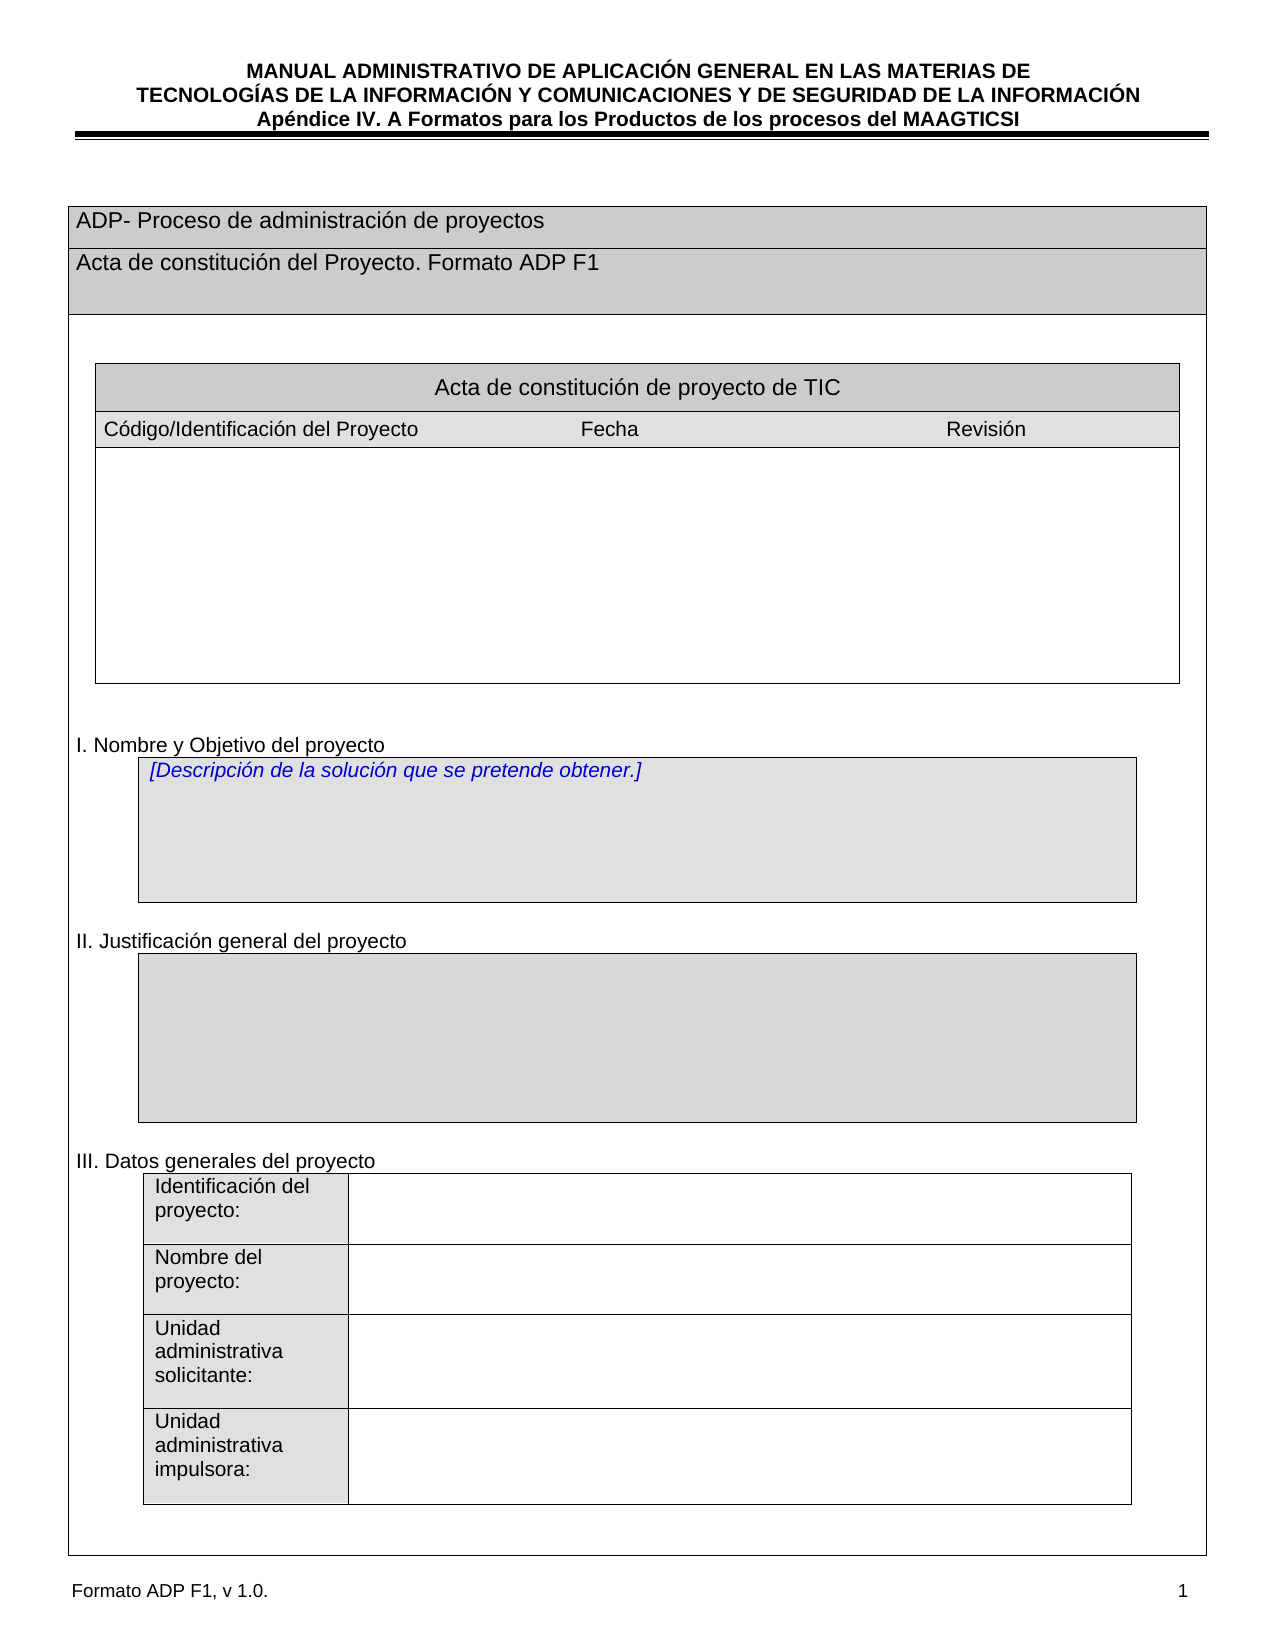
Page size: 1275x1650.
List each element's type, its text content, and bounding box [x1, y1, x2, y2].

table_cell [69, 315, 1206, 1554]
table_cell Acta de constitución del Proyecto. Formato ADP F1 [69, 249, 1206, 314]
table_header ADP- Proceso de administración de proyectos [69, 207, 1206, 248]
